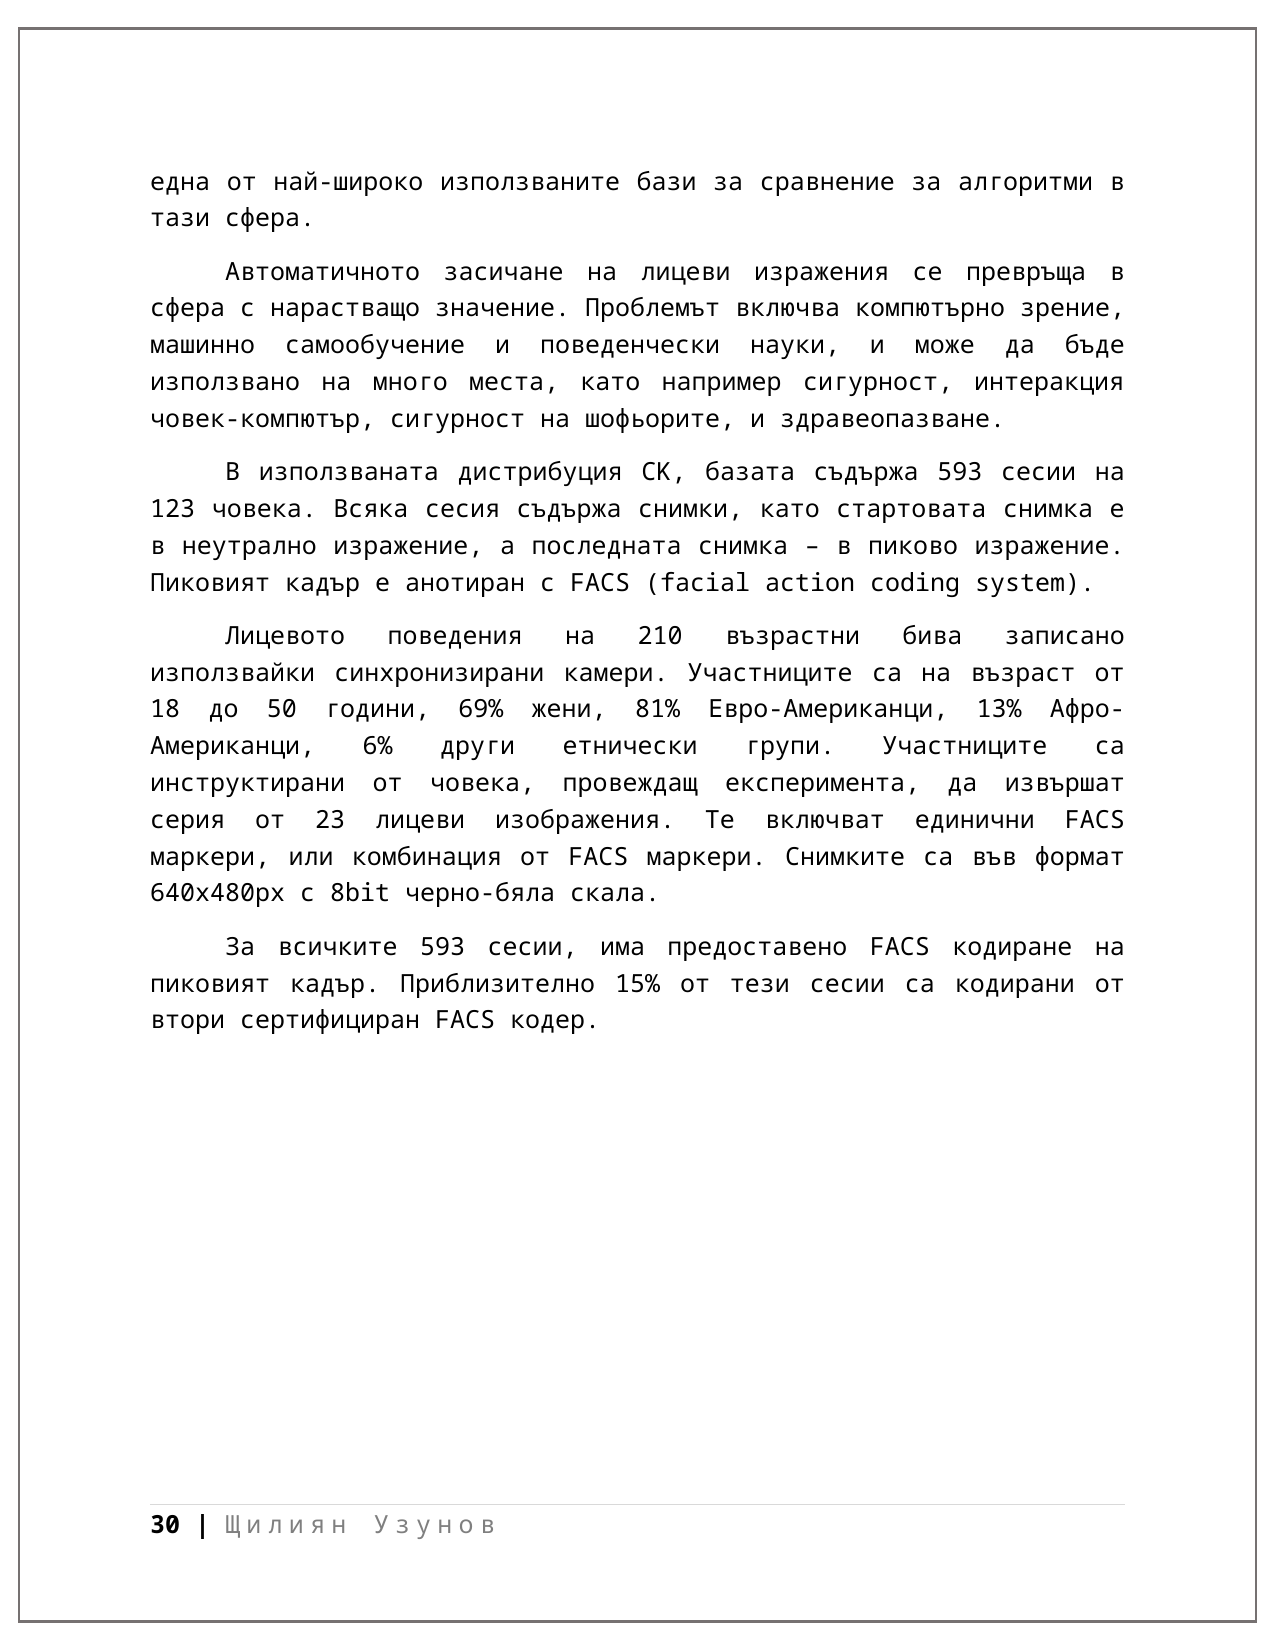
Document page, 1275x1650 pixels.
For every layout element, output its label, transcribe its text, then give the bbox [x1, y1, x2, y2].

text Лицевото поведения на 210 възрастни бива записано използвайки синхронизирани камери. Участниците са на възраст от 18 до 50 години, 69% жени, 81% Евро-Американци, 13% Афро-Американци, 6% други етнически групи. Участниците са инструктирани от човека, провеждащ експеримента, да извършат серия от 23 лицеви изображения. Те включват единични FACS маркери, или комбинация от FACS маркери. Снимките са във формат 640х480рх с 8bit черно-бяла скала. [150, 618, 1125, 909]
text За всичките 593 сесии, има предоставено FACS кодиране на пиковият кадър. Приблизително 15% от тези сесии са кодирани от втори сертифициран FACS кодер. [150, 928, 1125, 1036]
text В използваната дистрибуция CK, базата съдържа 593 сесии на 123 човека. Всяка сесия съдържа снимки, като стартовата снимка е в неутрално изражение, а последната снимка – в пиково изражение. Пиковият кадър е анотиран с FACS (facial action coding system). [150, 454, 1125, 598]
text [150, 163, 1125, 234]
text Автоматичното засичане на лицеви изражения се превръща в сфера с нарастващо значение. Проблемът включва компютърно зрение, машинно самообучение и поведенчески науки, и може да бъде използвано на много места, като например сигурност, интеракция човек-компютър, сигурност на шофьорите, и здравеопазване. [150, 253, 1125, 434]
